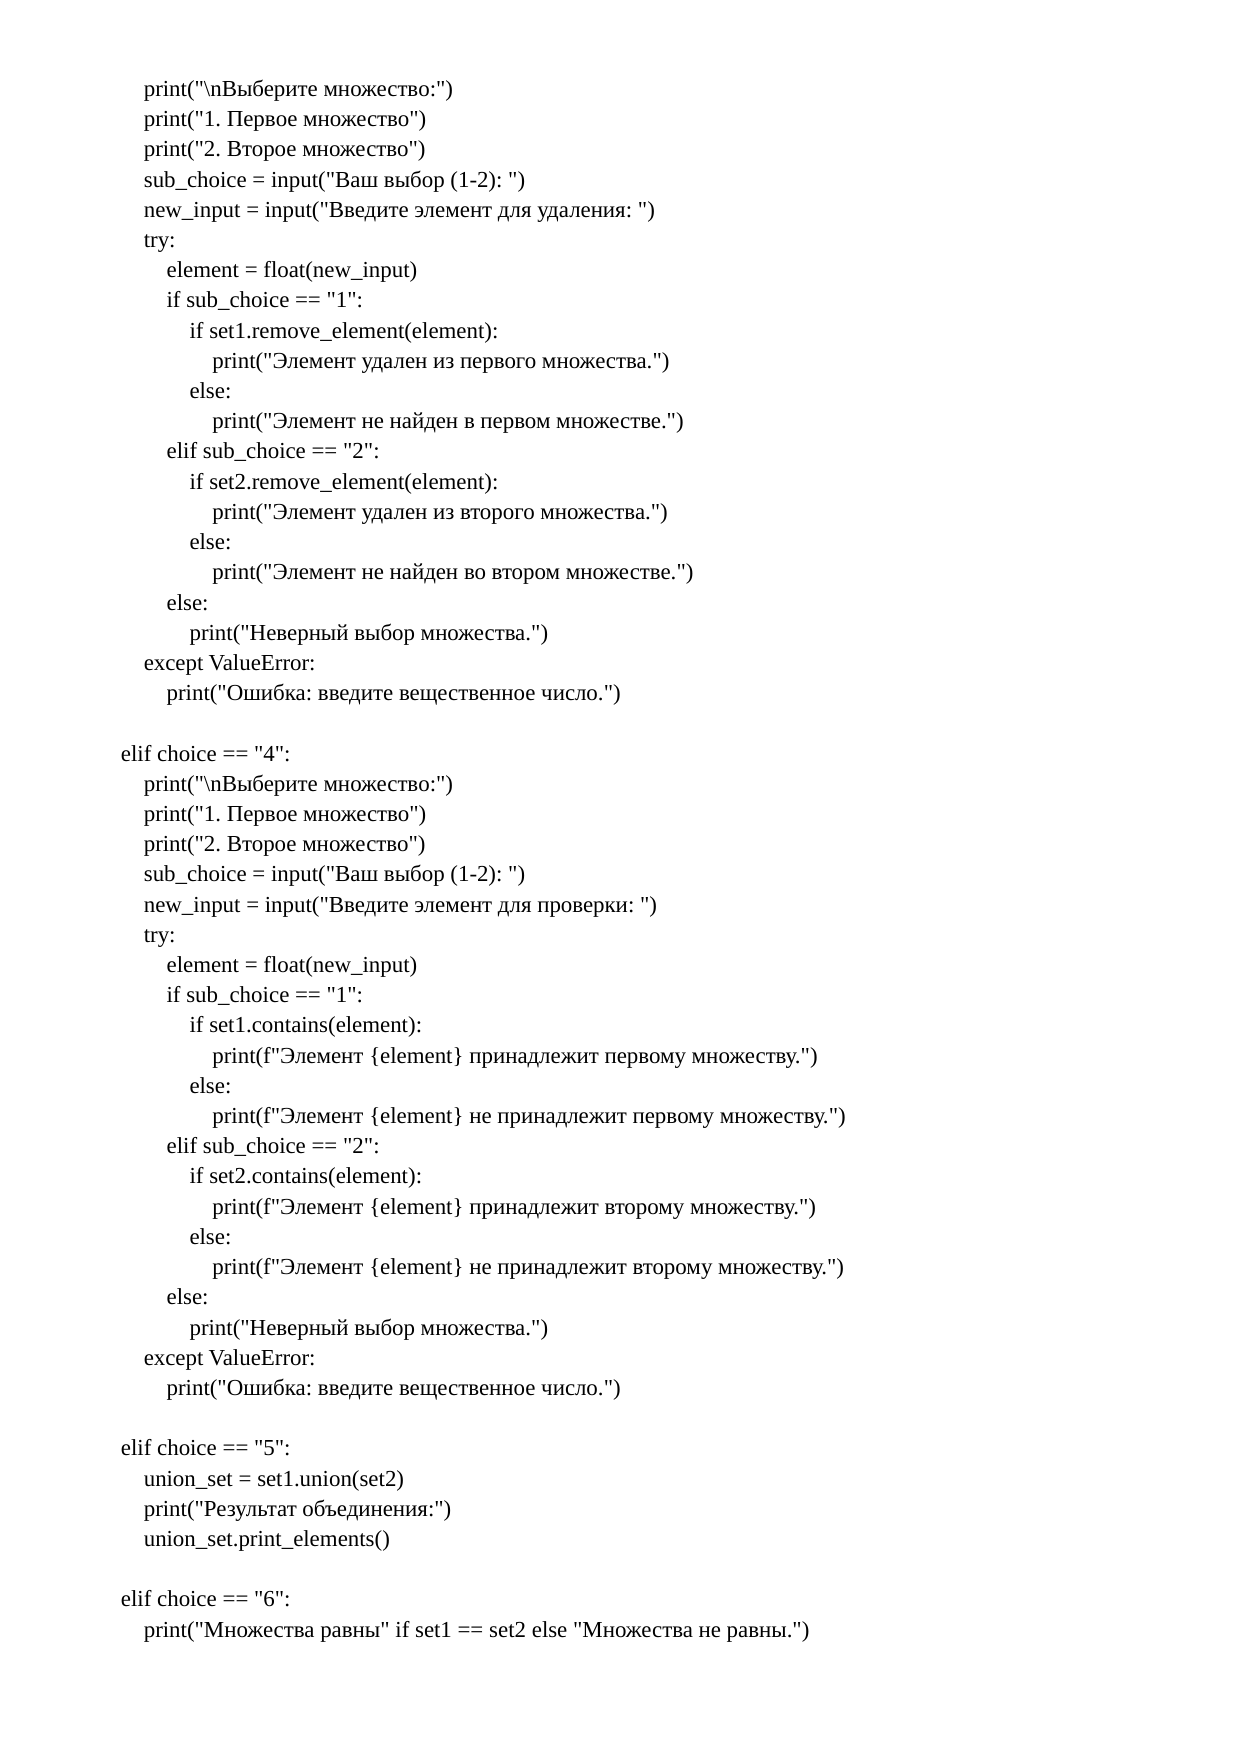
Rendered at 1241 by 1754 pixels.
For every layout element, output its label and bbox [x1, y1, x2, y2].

text [75, 75, 1165, 1672]
